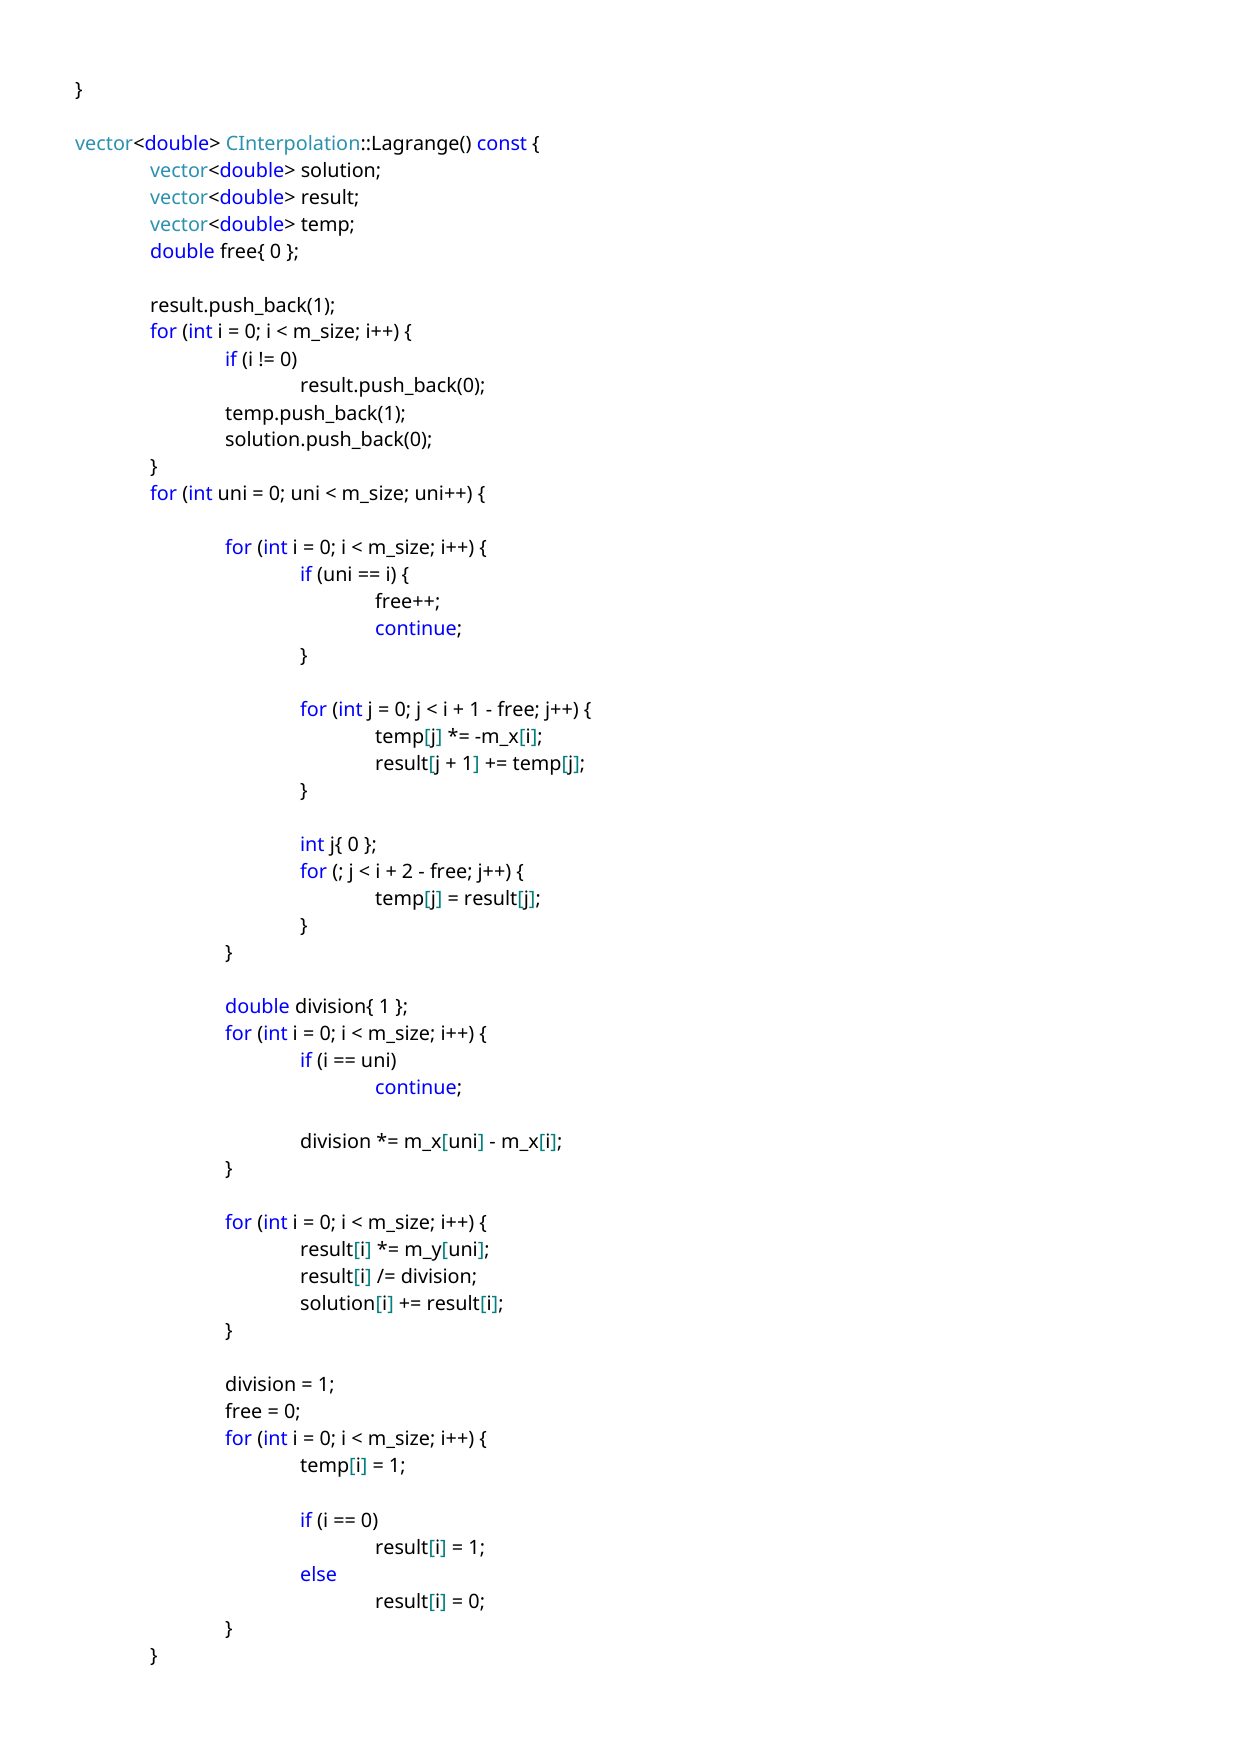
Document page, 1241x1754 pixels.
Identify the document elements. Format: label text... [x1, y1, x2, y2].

text temp[j] = result[j]; [75, 884, 1165, 911]
text temp[i] = 1; [75, 1451, 1165, 1478]
text } [75, 1154, 1165, 1181]
text } [75, 75, 1165, 102]
text temp[j] *= -m_x[i]; [75, 722, 1165, 749]
text for (int j = 0; j < i + 1 - free; j++) { [75, 696, 1165, 722]
text result.push_back(0); [75, 372, 1165, 399]
text double free{ 0 }; [75, 237, 1165, 264]
text vector<double> result; [75, 183, 1165, 210]
text if (i != 0) [75, 345, 1165, 372]
text if (i == uni) [75, 1046, 1165, 1073]
text if (uni == i) { [75, 561, 1165, 588]
text for (int i = 0; i < m_size; i++) { [75, 1019, 1165, 1046]
text for (; j < i + 2 - free; j++) { [75, 857, 1165, 884]
text } [75, 1316, 1165, 1343]
text solution.push_back(0); [75, 426, 1165, 453]
text } [75, 1614, 1165, 1642]
text result[i] = 1; [75, 1534, 1165, 1561]
text continue; [75, 614, 1165, 642]
text result[i] *= m_y[uni]; [75, 1235, 1165, 1262]
text } [75, 776, 1165, 803]
text for (int i = 0; i < m_size; i++) { [75, 534, 1165, 561]
text else [75, 1561, 1165, 1588]
text vector<double> temp; [75, 210, 1165, 237]
text for (int i = 0; i < m_size; i++) { [75, 1208, 1165, 1235]
text result[i] = 0; [75, 1588, 1165, 1614]
text result[i] /= division; [75, 1262, 1165, 1289]
text double division{ 1 }; [75, 992, 1165, 1019]
text } [75, 453, 1165, 480]
text vector<double> solution; [75, 156, 1165, 183]
text for (int i = 0; i < m_size; i++) { [75, 318, 1165, 345]
text if (i == 0) [75, 1507, 1165, 1534]
text vector<double> CInterpolation::Lagrange() const { [75, 129, 1165, 156]
text division = 1; [75, 1370, 1165, 1397]
text result.push_back(1); [75, 291, 1165, 318]
text } [75, 1642, 1165, 1668]
text temp.push_back(1); [75, 399, 1165, 426]
text int j{ 0 }; [75, 830, 1165, 857]
text free++; [75, 588, 1165, 614]
text continue; [75, 1073, 1165, 1100]
text free = 0; [75, 1397, 1165, 1424]
text } [75, 642, 1165, 668]
text for (int uni = 0; uni < m_size; uni++) { [75, 480, 1165, 507]
text result[j + 1] += temp[j]; [75, 749, 1165, 776]
text } [75, 911, 1165, 938]
text for (int i = 0; i < m_size; i++) { [75, 1424, 1165, 1451]
text division *= m_x[uni] - m_x[i]; [75, 1127, 1165, 1154]
text } [75, 938, 1165, 965]
text solution[i] += result[i]; [75, 1289, 1165, 1316]
